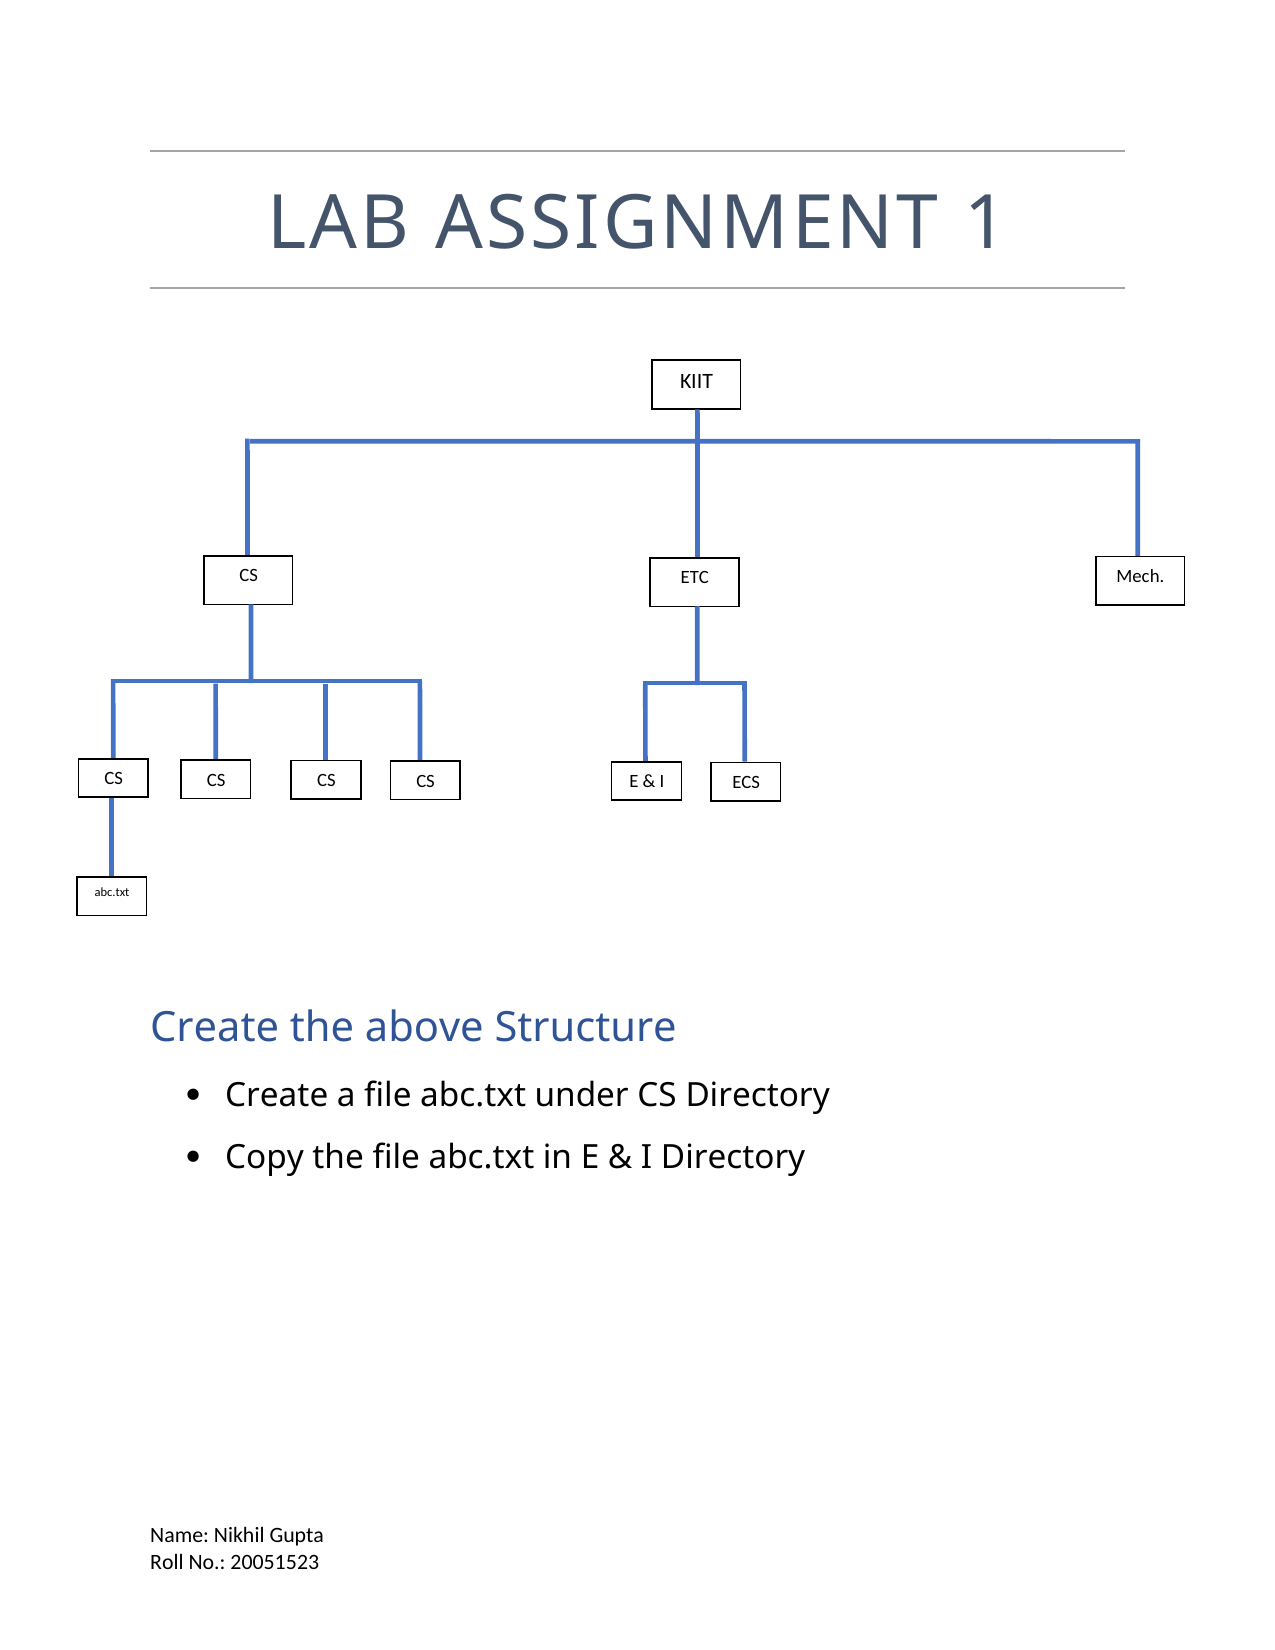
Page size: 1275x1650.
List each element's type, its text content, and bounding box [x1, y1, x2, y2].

subtitle Create the above Structure [150, 997, 1125, 1054]
subtitle Create a file abc.txt under CS Directory [187, 1070, 1125, 1116]
subtitle Copy the file abc.txt in E & I Directory [187, 1132, 1125, 1178]
title Lab Assignment 1 [150, 152, 1125, 287]
